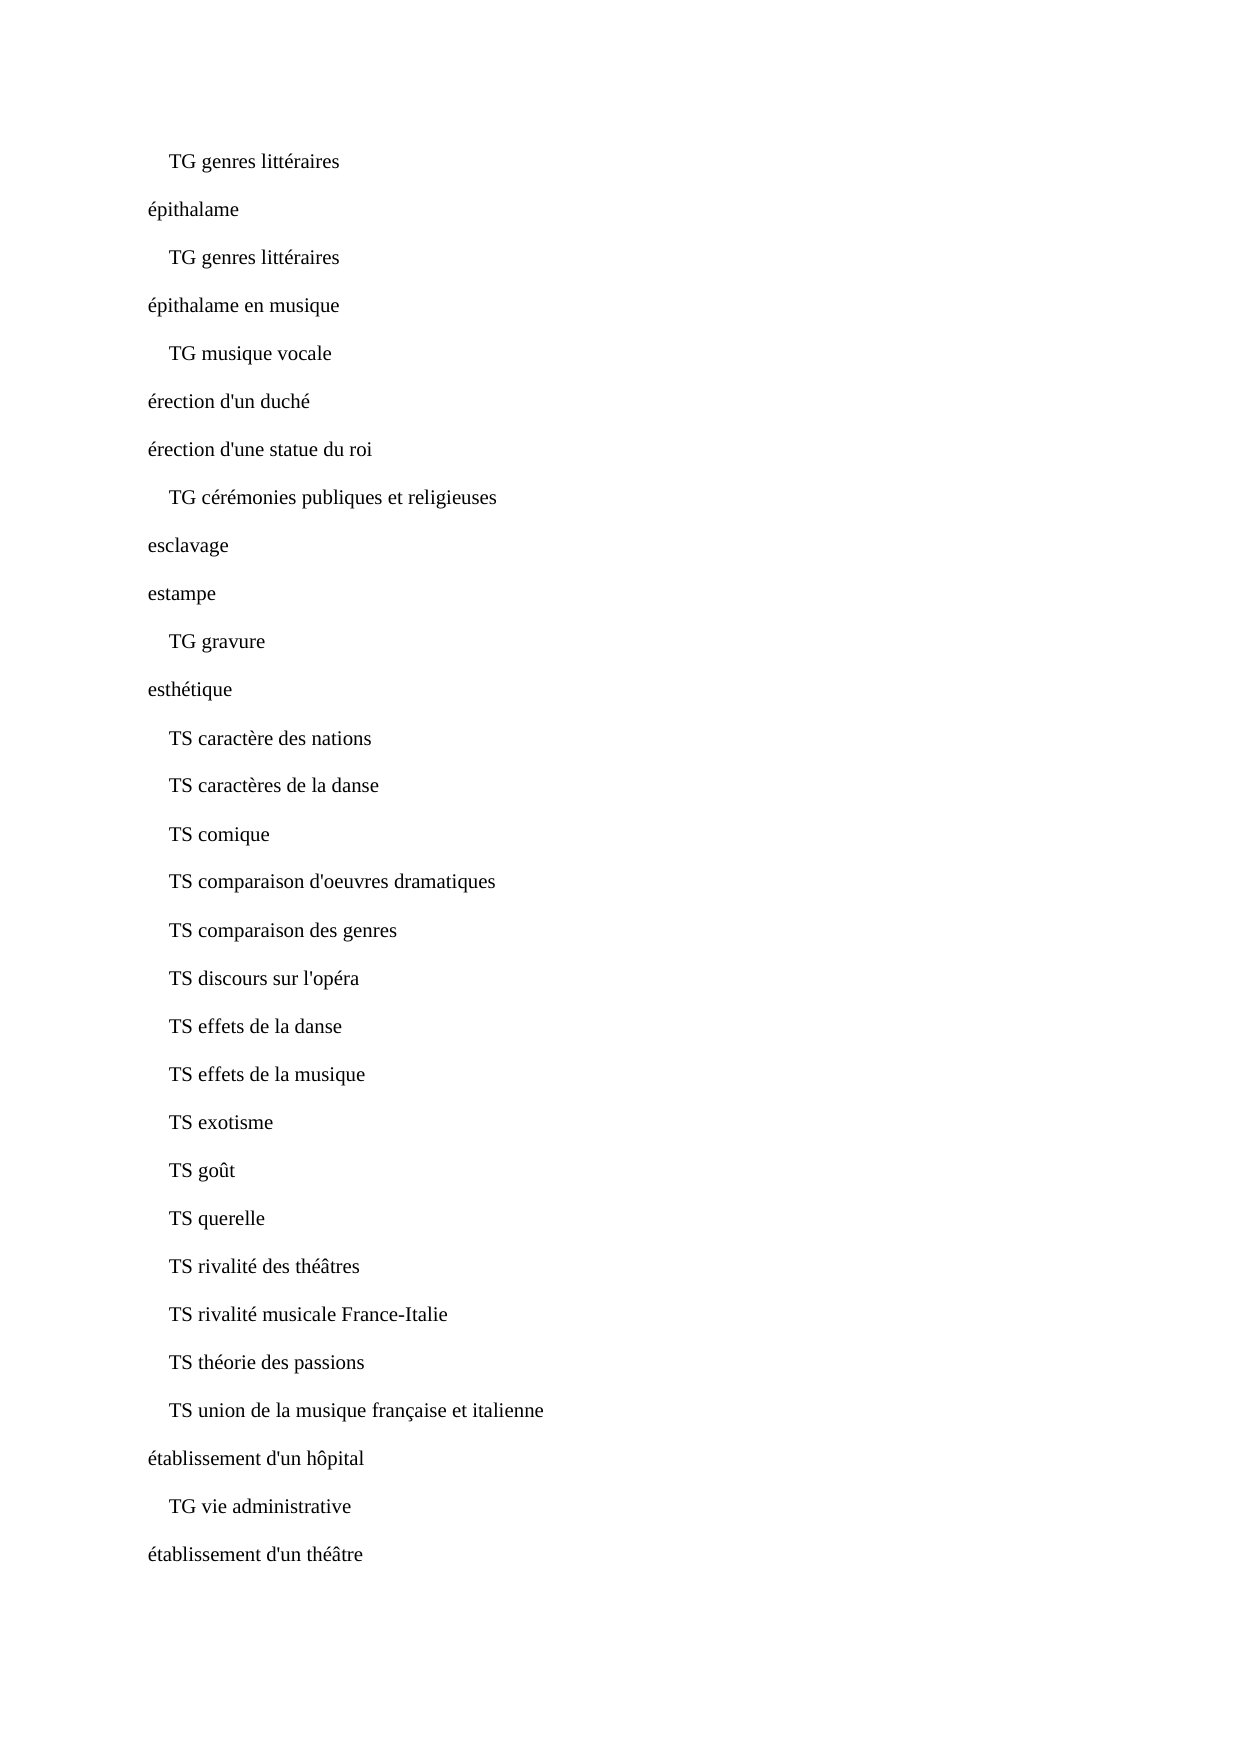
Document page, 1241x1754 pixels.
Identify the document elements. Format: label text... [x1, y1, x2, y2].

table_cell TG genres littéraires [146, 148, 1100, 196]
table_cell TS théorie des passions [146, 1348, 1100, 1396]
table_cell TS querelle [146, 1204, 1100, 1252]
table_cell TS rivalité des théâtres [146, 1252, 1100, 1300]
table_cell esclavage [146, 532, 1100, 580]
table_cell TS discours sur l'opéra [146, 964, 1100, 1012]
table_cell TS effets de la danse [146, 1012, 1100, 1060]
table_cell érection d'un duché [146, 388, 1100, 436]
table_cell TS exotisme [146, 1108, 1100, 1156]
table_cell TS caractère des nations [146, 724, 1100, 772]
table_cell TS comique [146, 820, 1100, 868]
table_cell TG vie administrative [146, 1492, 1100, 1540]
table_cell TG musique vocale [146, 340, 1100, 388]
table_cell TS rivalité musicale France-Italie [146, 1300, 1100, 1348]
table_cell épithalame [146, 196, 1100, 244]
table_cell TS union de la musique française et italienne [146, 1396, 1100, 1444]
table_cell estampe [146, 580, 1100, 628]
table_cell esthétique [146, 676, 1100, 724]
table_cell TG genres littéraires [146, 244, 1100, 292]
table_cell établissement d'un hôpital [146, 1444, 1100, 1492]
table_cell érection d'une statue du roi [146, 436, 1100, 484]
table_cell TS caractères de la danse [146, 772, 1100, 820]
table_cell TG cérémonies publiques et religieuses [146, 484, 1100, 532]
table_cell établissement d'un théâtre [146, 1540, 1100, 1588]
table_cell TS effets de la musique [146, 1060, 1100, 1108]
table_cell TS comparaison d'oeuvres dramatiques [146, 868, 1100, 916]
table_cell épithalame en musique [146, 292, 1100, 340]
table_cell TS comparaison des genres [146, 916, 1100, 964]
table_cell TG gravure [146, 628, 1100, 676]
table_cell TS goût [146, 1156, 1100, 1204]
